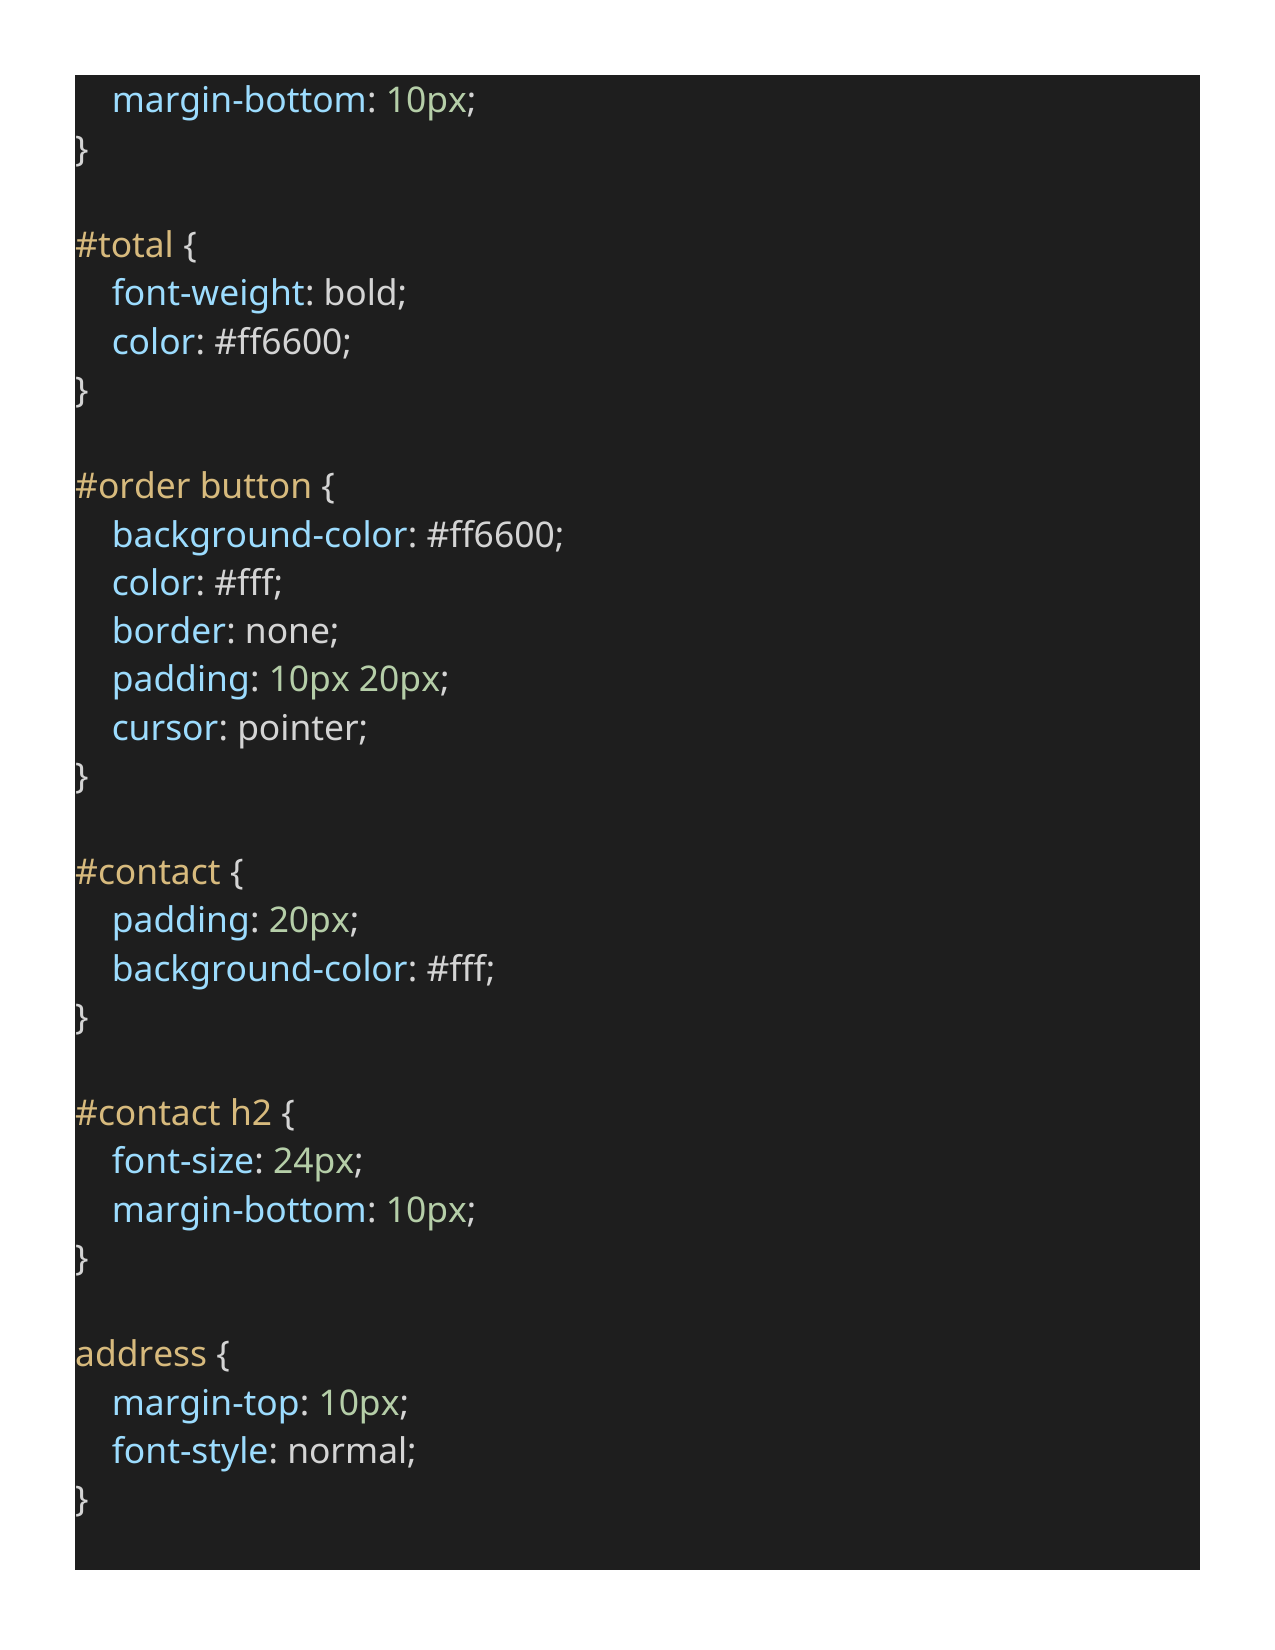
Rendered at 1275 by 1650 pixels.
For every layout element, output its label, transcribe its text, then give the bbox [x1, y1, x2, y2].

text color: #fff; [75, 557, 1200, 606]
text font-style: normal; [75, 1425, 1200, 1474]
text #contact h2 { [75, 1088, 1200, 1136]
text color: #ff6600; [75, 316, 1200, 364]
text } [75, 991, 1200, 1039]
text border: none; [75, 606, 1200, 654]
text margin-bottom: 10px; [75, 1184, 1200, 1232]
text address { [75, 1329, 1200, 1377]
text #contact { [75, 847, 1200, 895]
text margin-bottom: 10px; [75, 75, 1200, 123]
text } [75, 123, 1200, 171]
text background-color: #ff6600; [75, 509, 1200, 557]
text background-color: #fff; [75, 943, 1200, 991]
text font-size: 24px; [75, 1136, 1200, 1184]
text } [75, 750, 1200, 798]
text #order button { [75, 461, 1200, 509]
text #total { [75, 220, 1200, 268]
text padding: 10px 20px; [75, 654, 1200, 702]
text } [75, 364, 1200, 413]
text cursor: pointer; [75, 702, 1200, 750]
text margin-top: 10px; [75, 1377, 1200, 1425]
text font-weight: bold; [75, 268, 1200, 316]
text } [75, 1474, 1200, 1522]
text } [75, 1232, 1200, 1281]
text padding: 20px; [75, 895, 1200, 943]
